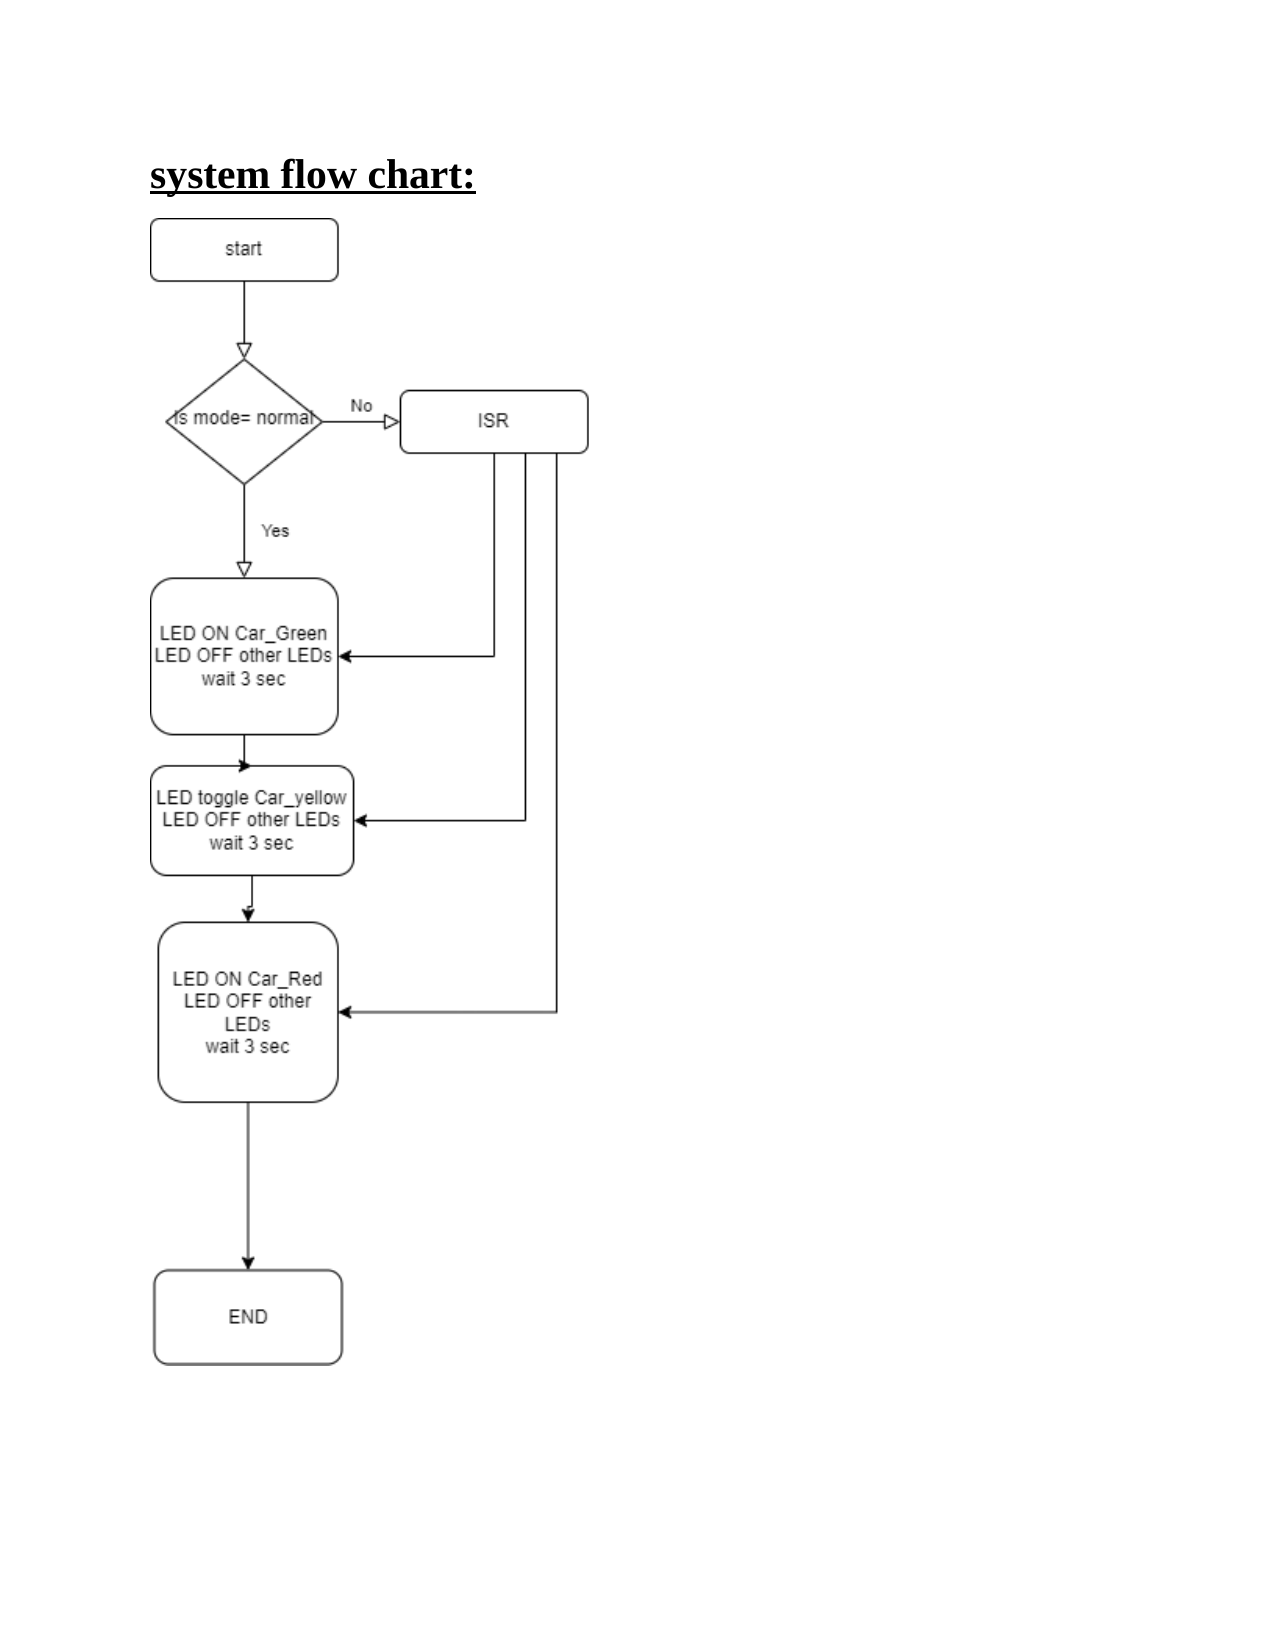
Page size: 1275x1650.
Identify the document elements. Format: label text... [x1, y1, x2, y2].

picture [150, 218, 589, 1366]
text system flow chart: [150, 150, 1125, 198]
